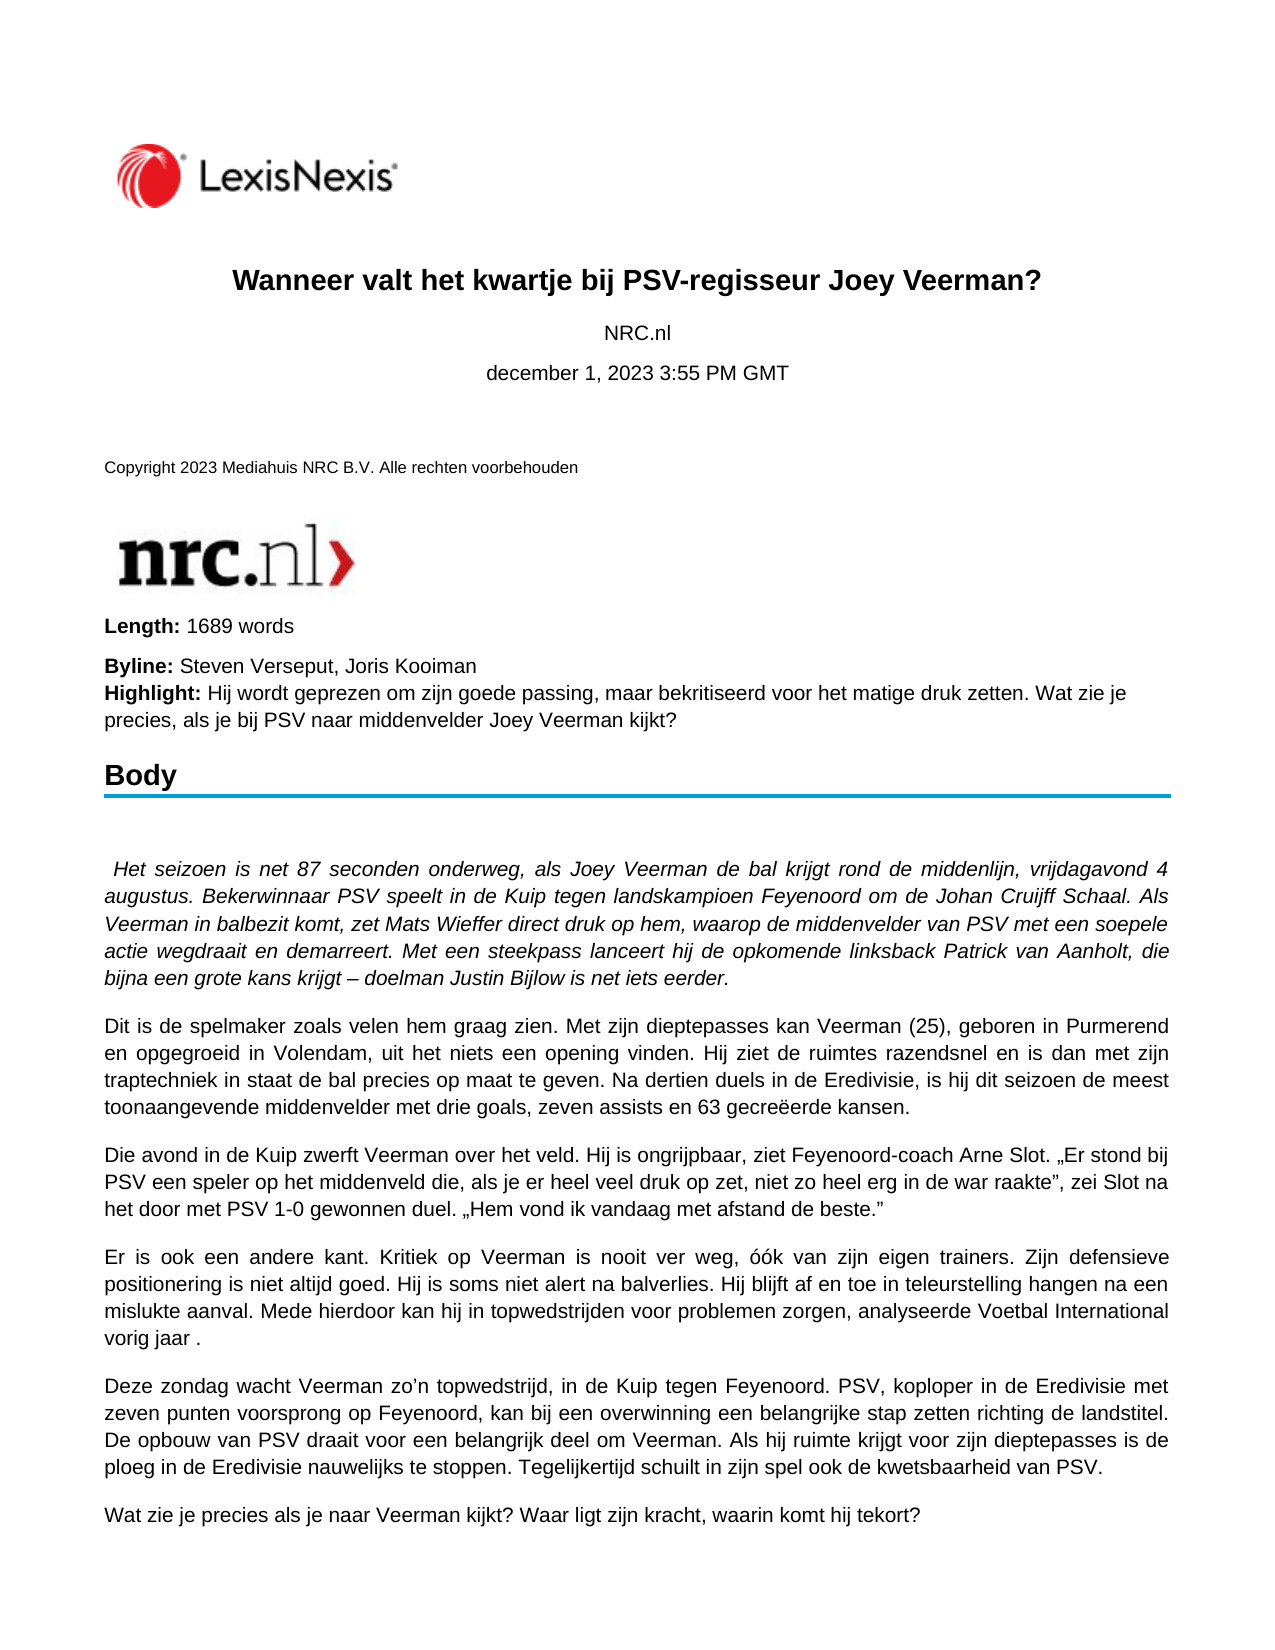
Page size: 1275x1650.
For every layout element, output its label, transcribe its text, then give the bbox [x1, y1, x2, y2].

text Dit is de spelmaker zoals velen hem graag zien. Met zijn dieptepasses kan Veerman (25), geboren in Purmerend en opgegroeid in Volendam, uit het niets een opening vinden. Hij ziet de ruimtes razendsnel en is dan met zijn traptechniek in staat de bal precies op maat te geven. Na dertien duels in de Eredivisie, is hij dit seizoen de meest toonaangevende middenvelder met drie goals, zeven assists en 63 gecreëerde kansen. [104, 1010, 1171, 1119]
text Er is ook een andere kant. Kritiek op Veerman is nooit ver weg, óók van zijn eigen trainers. Zijn defensieve positionering is niet altijd goed. Hij is soms niet alert na balverlies. Hij blijft af en toe in teleurstelling hangen na een mislukte aanval. Mede hierdoor kan hij in topwedstrijden voor problemen zorgen, analyseerde Voetbal International vorig jaar . [104, 1242, 1171, 1350]
subtitle Wanneer valt het kwartje bij PSV-regisseur Joey Veerman? [104, 261, 1171, 297]
text NRC.nl [104, 318, 1171, 345]
text Deze zondag wacht Veerman zo’n topwedstrijd, in de Kuip tegen Feyenoord. PSV, koploper in de Eredivisie met zeven punten voorsprong op Feyenoord, kan bij een overwinning een belangrijke stap zetten richting de landstitel. De opbouw van PSV draait voor een belangrijk deel om Veerman. Als hij ruimte krijgt voor zijn dieptepasses is de ploeg in de Eredivisie nauwelijks te stoppen. Tegelijkertijd schuilt in zijn spel ook de kwetsbaarheid van PSV. [104, 1371, 1171, 1479]
text Copyright 2023 Mediahuis NRC B.V. Alle rechten voorbehouden [104, 426, 1171, 477]
text Het seizoen is net 87 seconden onderweg, als Joey Veerman de bal krijgt rond de middenlijn, vrijdagavond 4 augustus. Bekerwinnaar PSV speelt in de Kuip tegen landskampioen Feyenoord om de Johan Cruijff Schaal. Als Veerman in balbezit komt, zet Mats Wieffer direct druk op hem, waarop de middenvelder van PSV met een soepele actie wegdraait en demarreert. Met een steekpass lanceert hij de opkomende linksback Patrick van Aanholt, die bijna een grote kans krijgt – doelman Justin Bijlow is net iets eerder. [104, 854, 1171, 989]
text Wat zie je precies als je naar Veerman kijkt? Waar ligt zijn kracht, waarin komt hij tekort? [104, 1500, 1171, 1527]
text Body [104, 757, 1171, 792]
text Byline: Steven Verseput, Joris Kooiman [104, 650, 1171, 677]
text december 1, 2023 3:55 PM GMT [104, 357, 1171, 384]
picture [104, 518, 364, 599]
picture [104, 144, 412, 208]
text Die avond in de Kuip zwerft Veerman over het veld. Hij is ongrijpbaar, ziet Feyenoord-coach Arne Slot. „Er stond bij PSV een speler op het middenveld die, als je er heel veel druk op zet, niet zo heel erg in de war raakte”, zei Slot na het door met PSV 1-0 gewonnen duel. „Hem vond ik vandaag met afstand de beste.” [104, 1139, 1171, 1221]
text Length: 1689 words [104, 611, 1171, 638]
text Highlight: Hij wordt geprezen om zijn goede passing, maar bekritiseerd voor het matige druk zetten. Wat zie je precies, als je bij PSV naar middenvelder Joey Veerman kijkt? [104, 677, 1171, 732]
